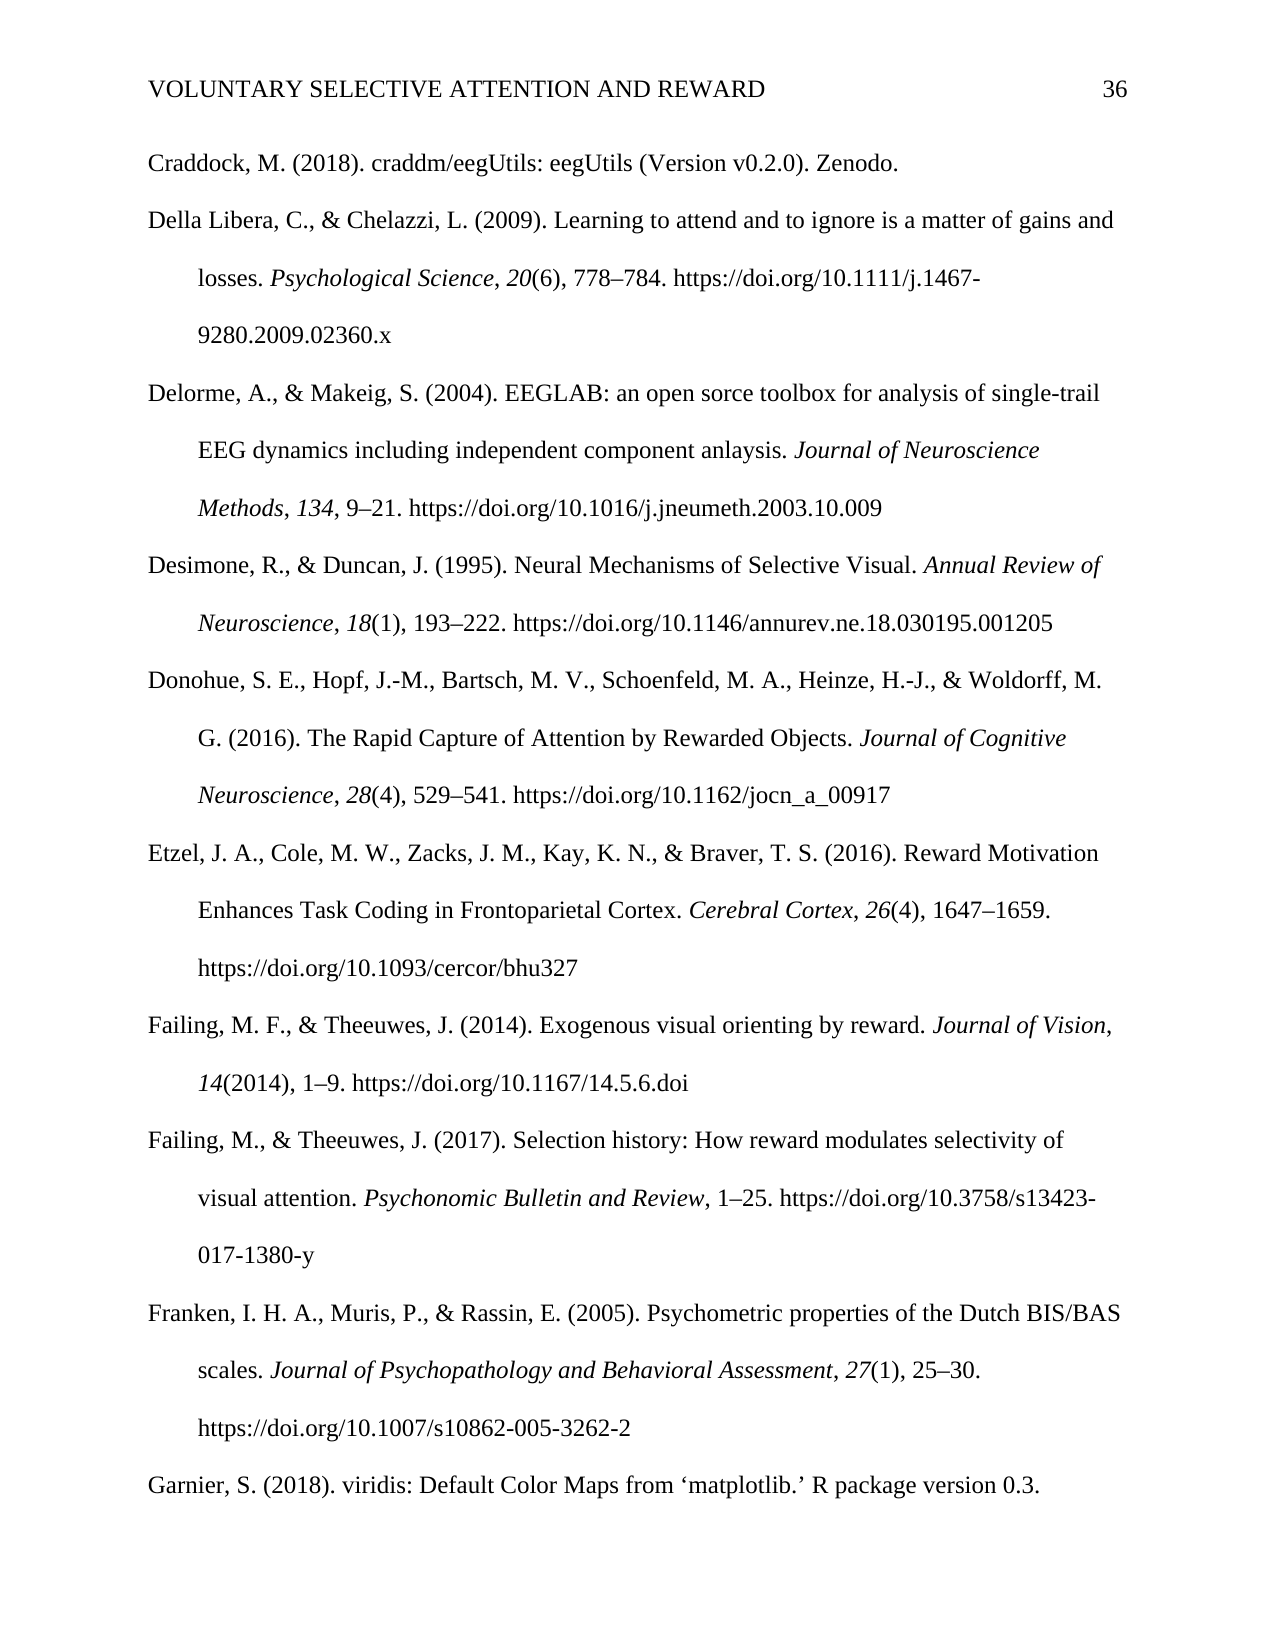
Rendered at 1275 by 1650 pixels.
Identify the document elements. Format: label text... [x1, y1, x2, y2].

text Delorme, A., & Makeig, S. (2004). EEGLAB: an open sorce toolbox for analysis of single-trail EEG dynamics including independent component anlaysis. Journal of Neuroscience Methods, 134, 9–21. https://doi.org/10.1016/j.jneumeth.2003.10.009 [148, 378, 1127, 521]
text Etzel, J. A., Cole, M. W., Zacks, J. M., Kay, K. N., & Braver, T. S. (2016). Reward Motivation Enhances Task Coding in Frontoparietal Cortex. Cerebral Cortex, 26(4), 1647–1659. https://doi.org/10.1093/cercor/bhu327 [148, 838, 1127, 981]
text Donohue, S. E., Hopf, J.-M., Bartsch, M. V., Schoenfeld, M. A., Heinze, H.-J., & Woldorff, M. G. (2016). The Rapid Capture of Attention by Rewarded Objects. Journal of Cognitive Neuroscience, 28(4), 529–541. https://doi.org/10.1162/jocn_a_00917 [148, 665, 1127, 809]
text Failing, M., & Theeuwes, J. (2017). Selection history: How reward modulates selectivity of visual attention. Psychonomic Bulletin and Review, 1–25. https://doi.org/10.3758/s13423-017-1380-y [148, 1125, 1127, 1269]
text Garnier, S. (2018). viridis: Default Color Maps from ‘matplotlib.’ R package version 0.3. [148, 1470, 1127, 1499]
text Franken, I. H. A., Muris, P., & Rassin, E. (2005). Psychometric properties of the Dutch BIS/BAS scales. Journal of Psychopathology and Behavioral Assessment, 27(1), 25–30. https://doi.org/10.1007/s10862-005-3262-2 [148, 1298, 1127, 1441]
text Failing, M. F., & Theeuwes, J. (2014). Exogenous visual orienting by reward. Journal of Vision, 14(2014), 1–9. https://doi.org/10.1167/14.5.6.doi [148, 1010, 1127, 1096]
text Desimone, R., & Duncan, J. (1995). Neural Mechanisms of Selective Visual. Annual Review of Neuroscience, 18(1), 193–222. https://doi.org/10.1146/annurev.ne.18.030195.001205 [148, 550, 1127, 636]
text Della Libera, C., & Chelazzi, L. (2009). Learning to attend and to ignore is a matter of gains and losses. Psychological Science, 20(6), 778–784. https://doi.org/10.1111/j.1467-9280.2009.02360.x [148, 205, 1127, 349]
text Craddock, M. (2018). craddm/eegUtils: eegUtils (Version v0.2.0). Zenodo. [148, 148, 1127, 176]
